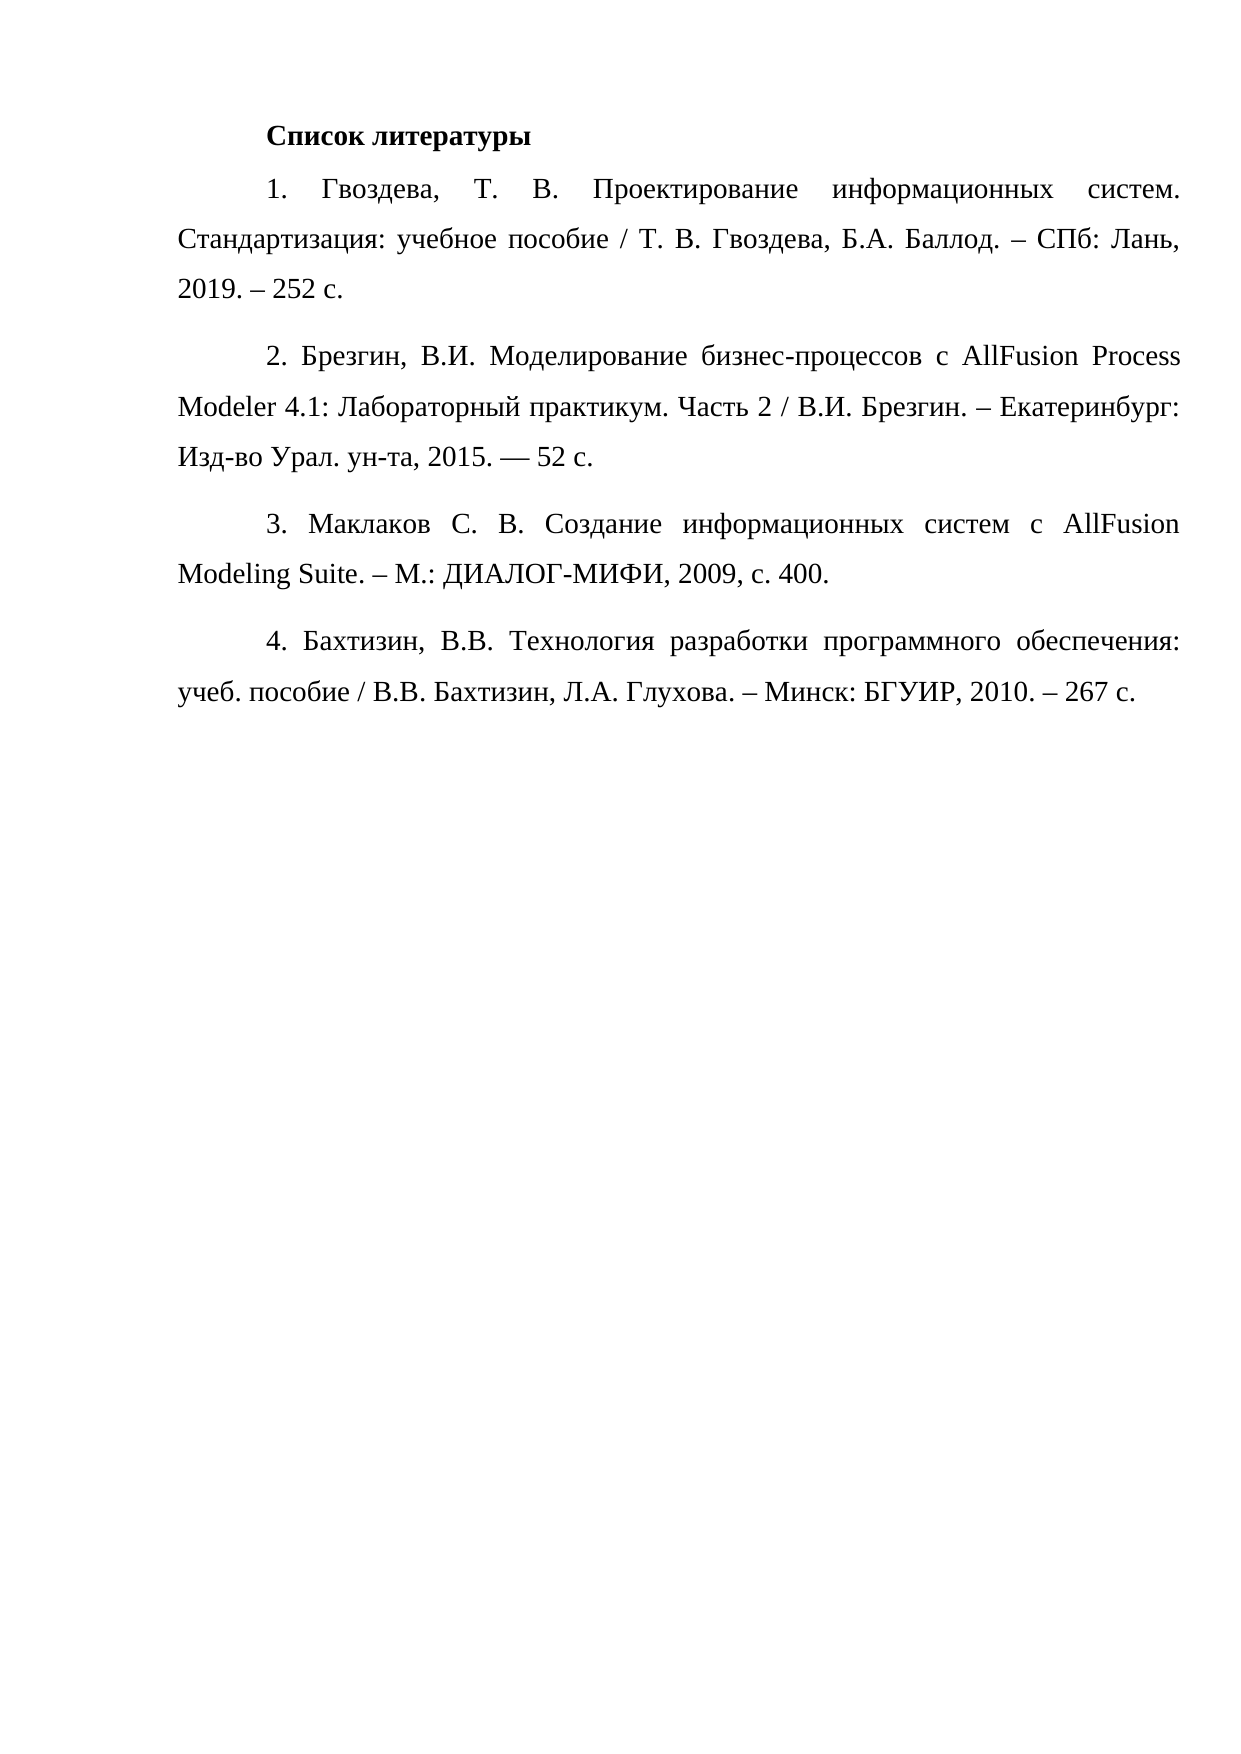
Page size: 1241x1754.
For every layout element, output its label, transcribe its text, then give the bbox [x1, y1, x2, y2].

text Список литературы [177, 118, 1181, 152]
text 2. Брезгин, В.И. Моделирование бизнес‑процессов с AllFusion Process Modeler 4.1: Лабораторный практикум. Часть 2 / В.И. Брезгин. – Екатеринбург: Изд‑во Урал. ун‑та, 2015. — 52 с. [177, 338, 1181, 473]
text 3. Маклаков С. В. Создание информационных систем с AllFusion Modeling Suite. – М.: ДИАЛОГ-МИФИ, 2009, с. 400. [177, 506, 1181, 590]
text 4. Бахтизин, В.В. Технология разработки программного обеспечения: учеб. пособие / В.В. Бахтизин, Л.А. Глухова. – Минск: БГУИР, 2010. – 267 с. [177, 623, 1181, 707]
text 1. Гвоздева, Т. В. Проектирование информационных систем. Стандартизация: учебное пособие / Т. В. Гвоздева, Б.А. Баллод. – СПб: Лань, 2019. – 252 с. [177, 171, 1181, 305]
